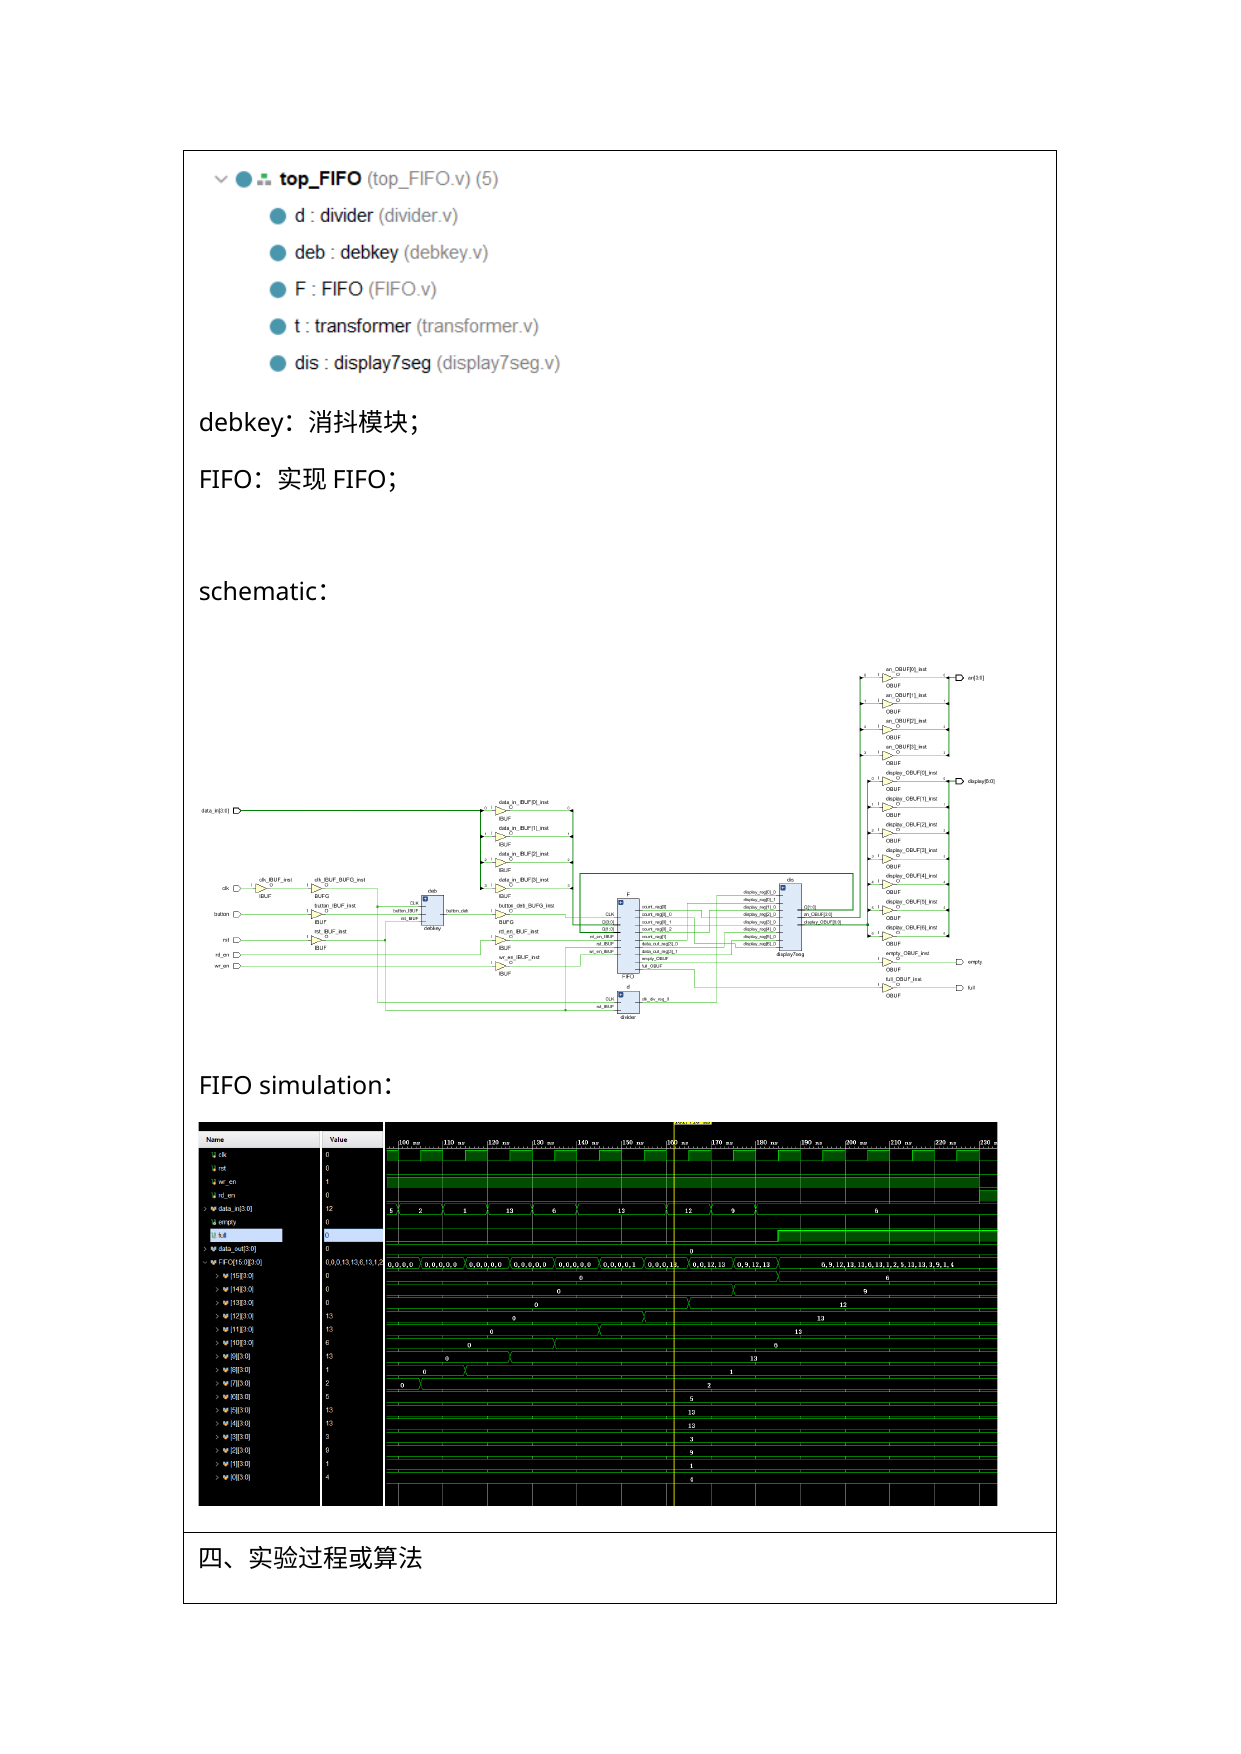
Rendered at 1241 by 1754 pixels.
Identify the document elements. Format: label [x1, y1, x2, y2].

table_cell [184, 151, 1056, 1532]
picture [198, 157, 989, 382]
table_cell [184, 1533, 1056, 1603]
picture [198, 1122, 998, 1506]
picture [198, 628, 998, 1045]
